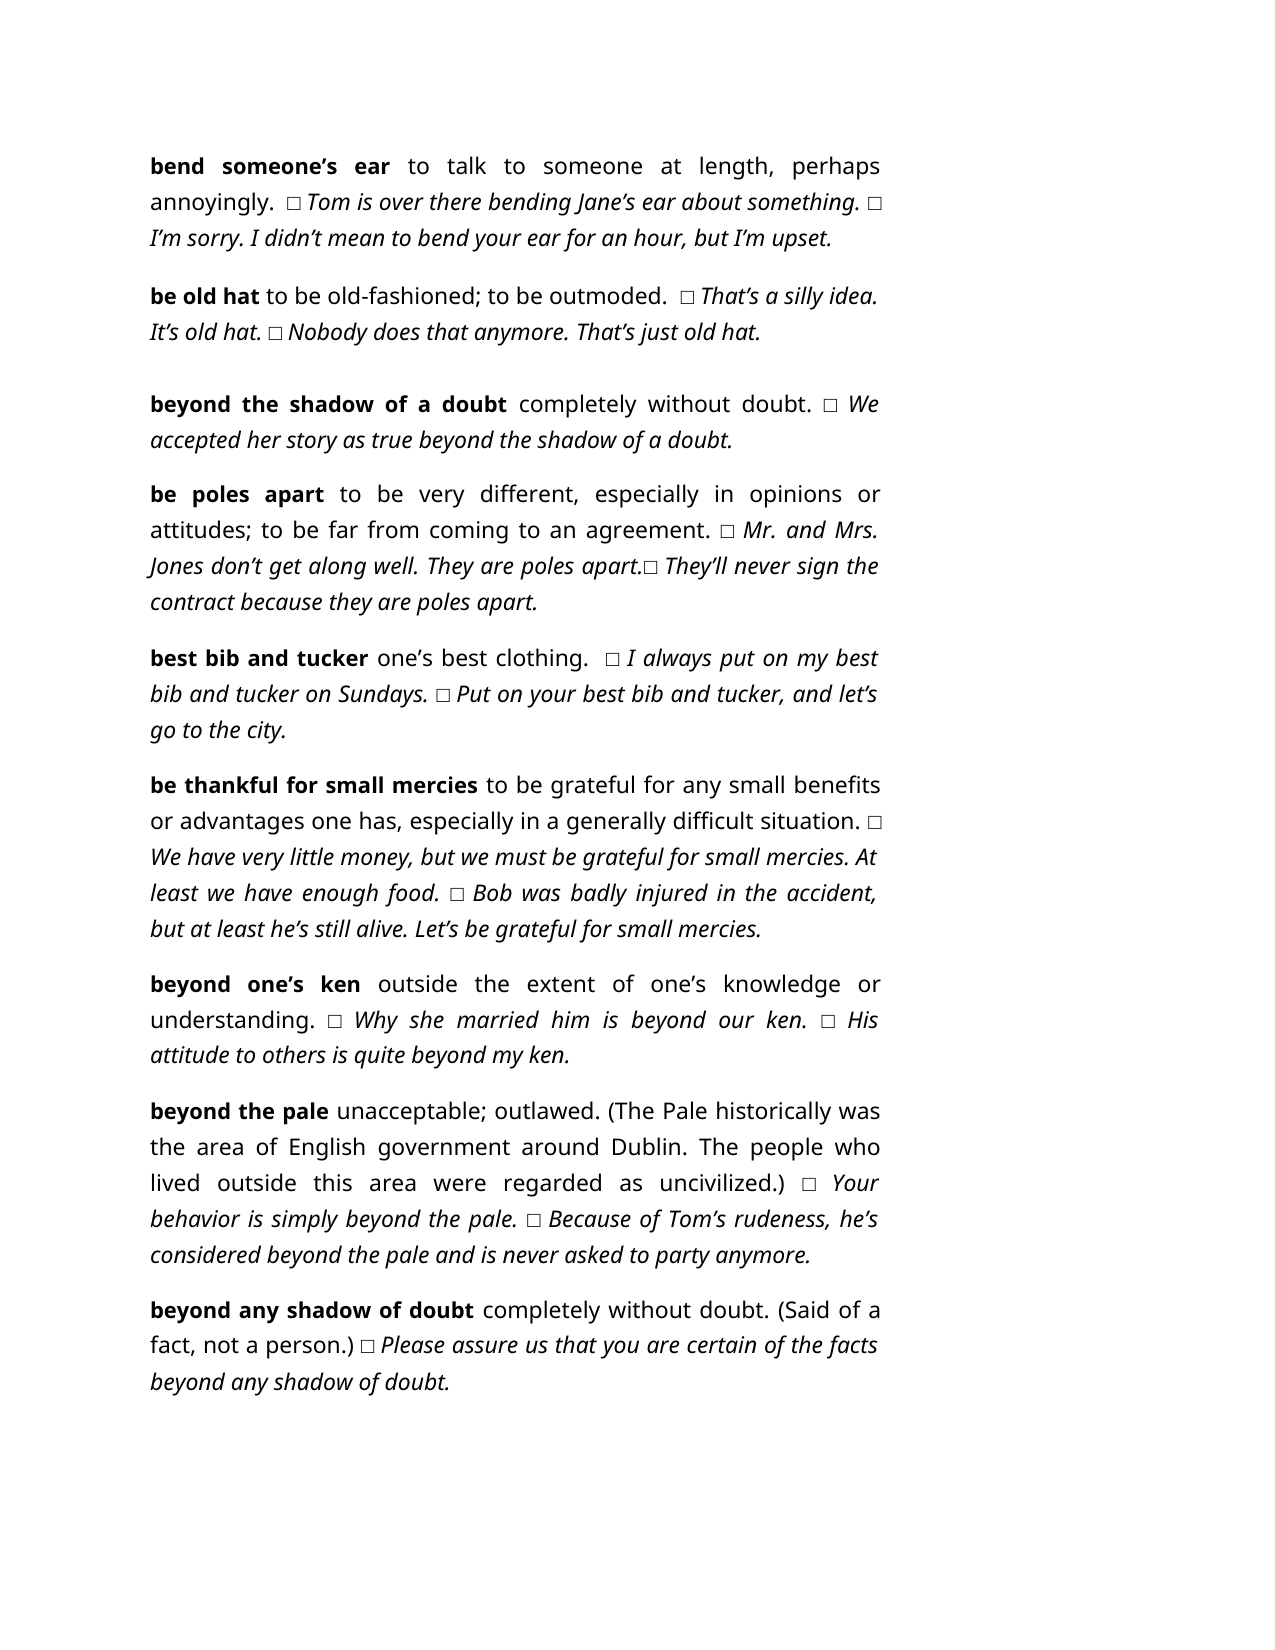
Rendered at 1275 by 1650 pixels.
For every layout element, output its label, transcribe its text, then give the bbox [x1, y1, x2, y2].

text beyond any shadow of doubt completely without doubt. (Said of a fact, not a person.) □ Please assure us that you are certain of the facts beyond any shadow of doubt. [150, 1293, 881, 1397]
text be thankful for small mercies to be grateful for any small benefits or advantages one has, especially in a generally difficult situation. □ We have very little money, but we must be grateful for small mercies. At least we have enough food. □ Bob was badly injured in the accident, but at least he’s still alive. Let’s be grateful for small mercies. [150, 769, 881, 944]
text beyond the shadow of a doubt completely without doubt. □ We accepted her story as true beyond the shadow of a doubt. [150, 388, 881, 455]
text beyond one’s ken outside the extent of one’s knowledge or understanding. □ Why she married him is beyond our ken. □ His attitude to others is quite beyond my ken. [150, 968, 881, 1071]
text beyond the pale unacceptable; outlawed. (The Pale historically was the area of English government around Dublin. The people who lived outside this area were regarded as uncivilized.) □ Your behavior is simply beyond the pale. □ Because of Tom’s rudeness, he’s considered beyond the pale and is never asked to party anymore. [150, 1095, 881, 1270]
text be poles apart to be very different, especially in opinions or attitudes; to be far from coming to an agreement. □ Mr. and Mrs. Jones don’t get along well. They are poles apart.□ They’ll never sign the contract because they are poles apart. [150, 478, 881, 617]
text bend someone’s ear to talk to someone at length, perhaps annoyingly. □ Tom is over there bending Jane’s ear about something. □ I’m sorry. I didn’t mean to bend your ear for an hour, but I’m upset. [150, 150, 881, 253]
text best bib and tucker one’s best clothing. □ I always put on my best bib and tucker on Sundays. □ Put on your best bib and tucker, and let’s go to the city. [150, 642, 881, 745]
text be old hat to be old-fashioned; to be outmoded. □ That’s a silly idea. It’s old hat. □ Nobody does that anymore. That’s just old hat. [150, 280, 881, 347]
